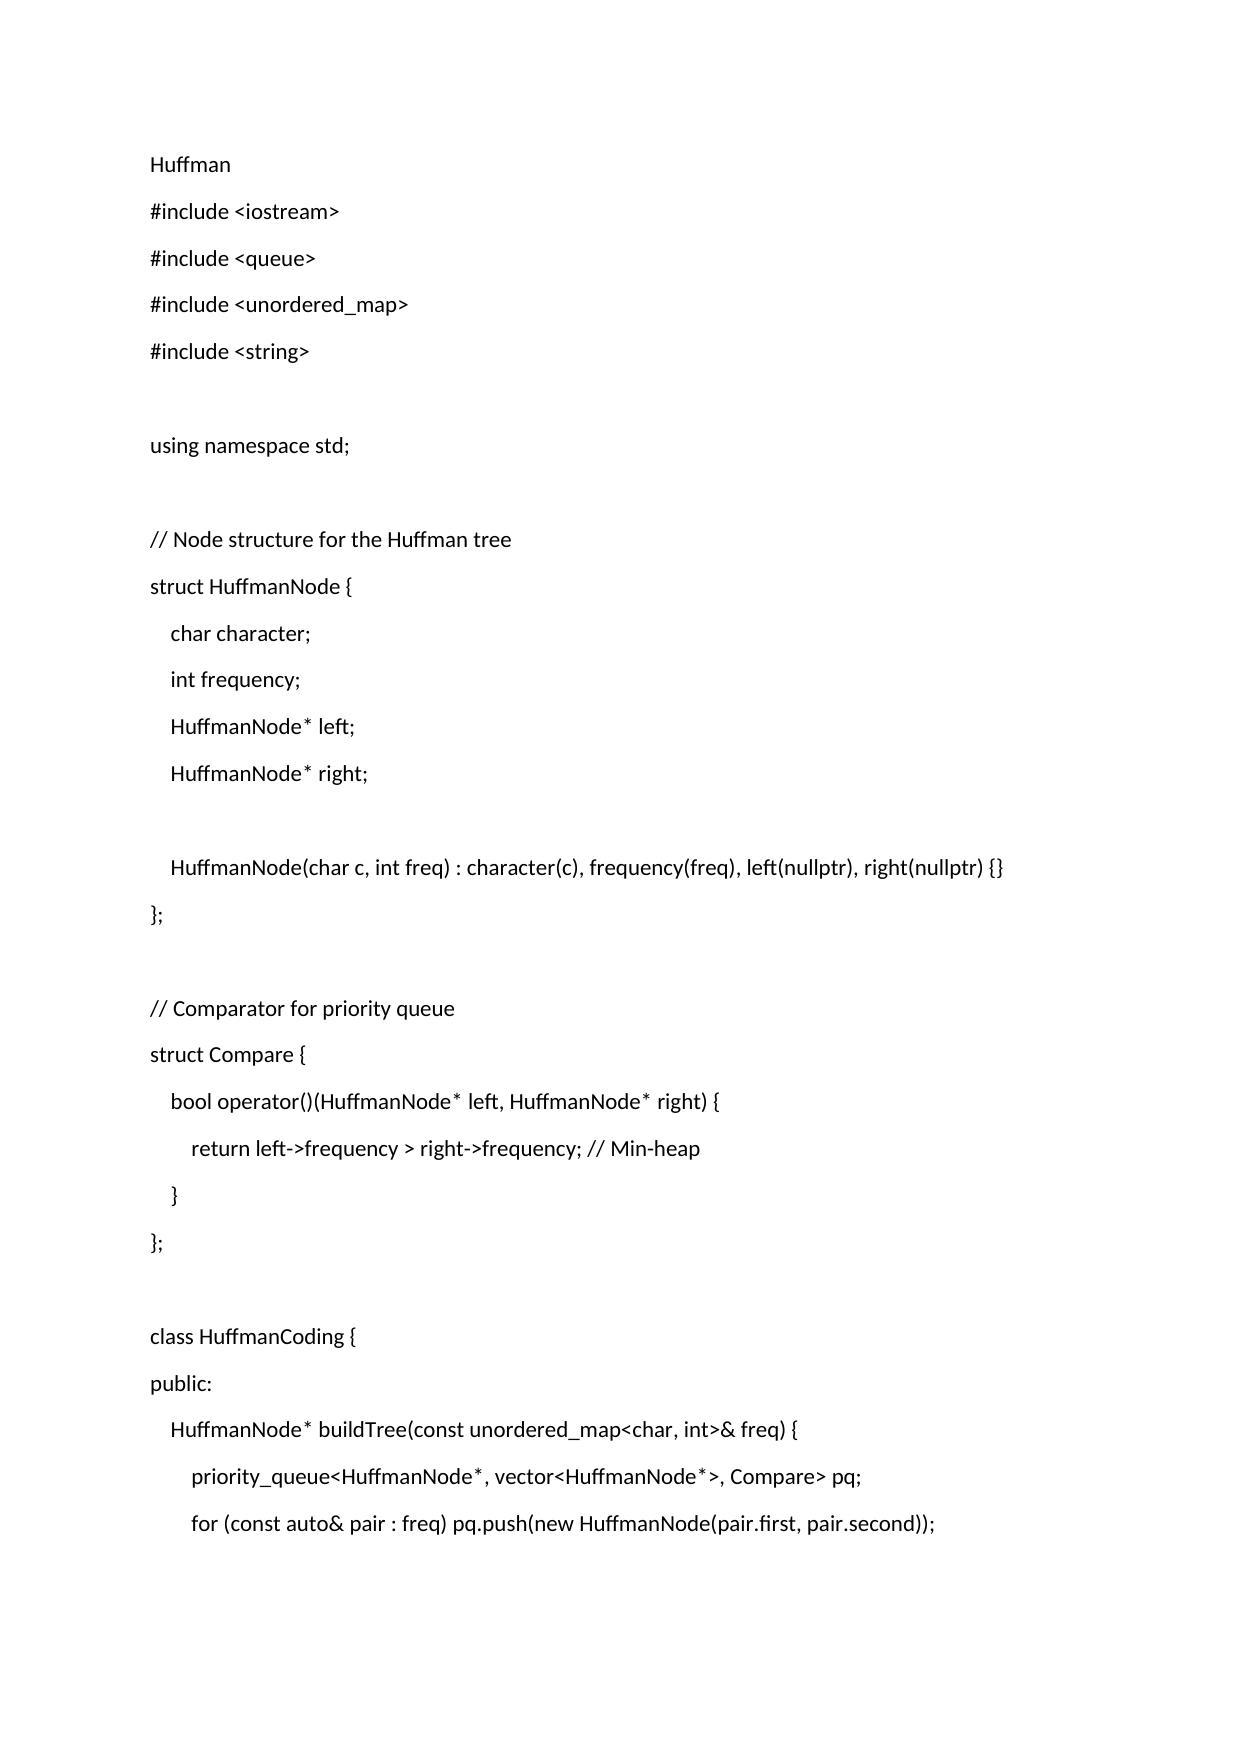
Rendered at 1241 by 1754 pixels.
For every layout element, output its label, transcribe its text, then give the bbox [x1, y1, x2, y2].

text }; [150, 900, 1090, 928]
text #include <iostream> [150, 197, 1090, 225]
text #include <string> [150, 337, 1090, 366]
text } [150, 1181, 1090, 1209]
text class HuffmanCoding { [150, 1322, 1090, 1350]
text for (const auto& pair : freq) pq.push(new HuffmanNode(pair.first, pair.second)); [150, 1509, 1090, 1537]
text public: [150, 1369, 1090, 1397]
text // Node structure for the Huffman tree [150, 525, 1090, 553]
text return left->frequency > right->frequency; // Min-heap [150, 1134, 1090, 1162]
text int frequency; [150, 666, 1090, 694]
text HuffmanNode* left; [150, 712, 1090, 741]
text HuffmanNode* right; [150, 759, 1090, 787]
text HuffmanNode* buildTree(const unordered_map<char, int>& freq) { [150, 1416, 1090, 1444]
text char character; [150, 619, 1090, 647]
text priority_queue<HuffmanNode*, vector<HuffmanNode*>, Compare> pq; [150, 1462, 1090, 1491]
text struct HuffmanNode { [150, 572, 1090, 600]
text HuffmanNode(char c, int freq) : character(c), frequency(freq), left(nullptr), right(nullptr) {} [150, 853, 1090, 881]
text }; [150, 1228, 1090, 1256]
text using namespace std; [150, 431, 1090, 459]
text Huffman [150, 150, 1090, 178]
text // Comparator for priority queue [150, 994, 1090, 1022]
text struct Compare { [150, 1041, 1090, 1069]
text #include <queue> [150, 244, 1090, 272]
text bool operator()(HuffmanNode* left, HuffmanNode* right) { [150, 1087, 1090, 1116]
text #include <unordered_map> [150, 291, 1090, 319]
